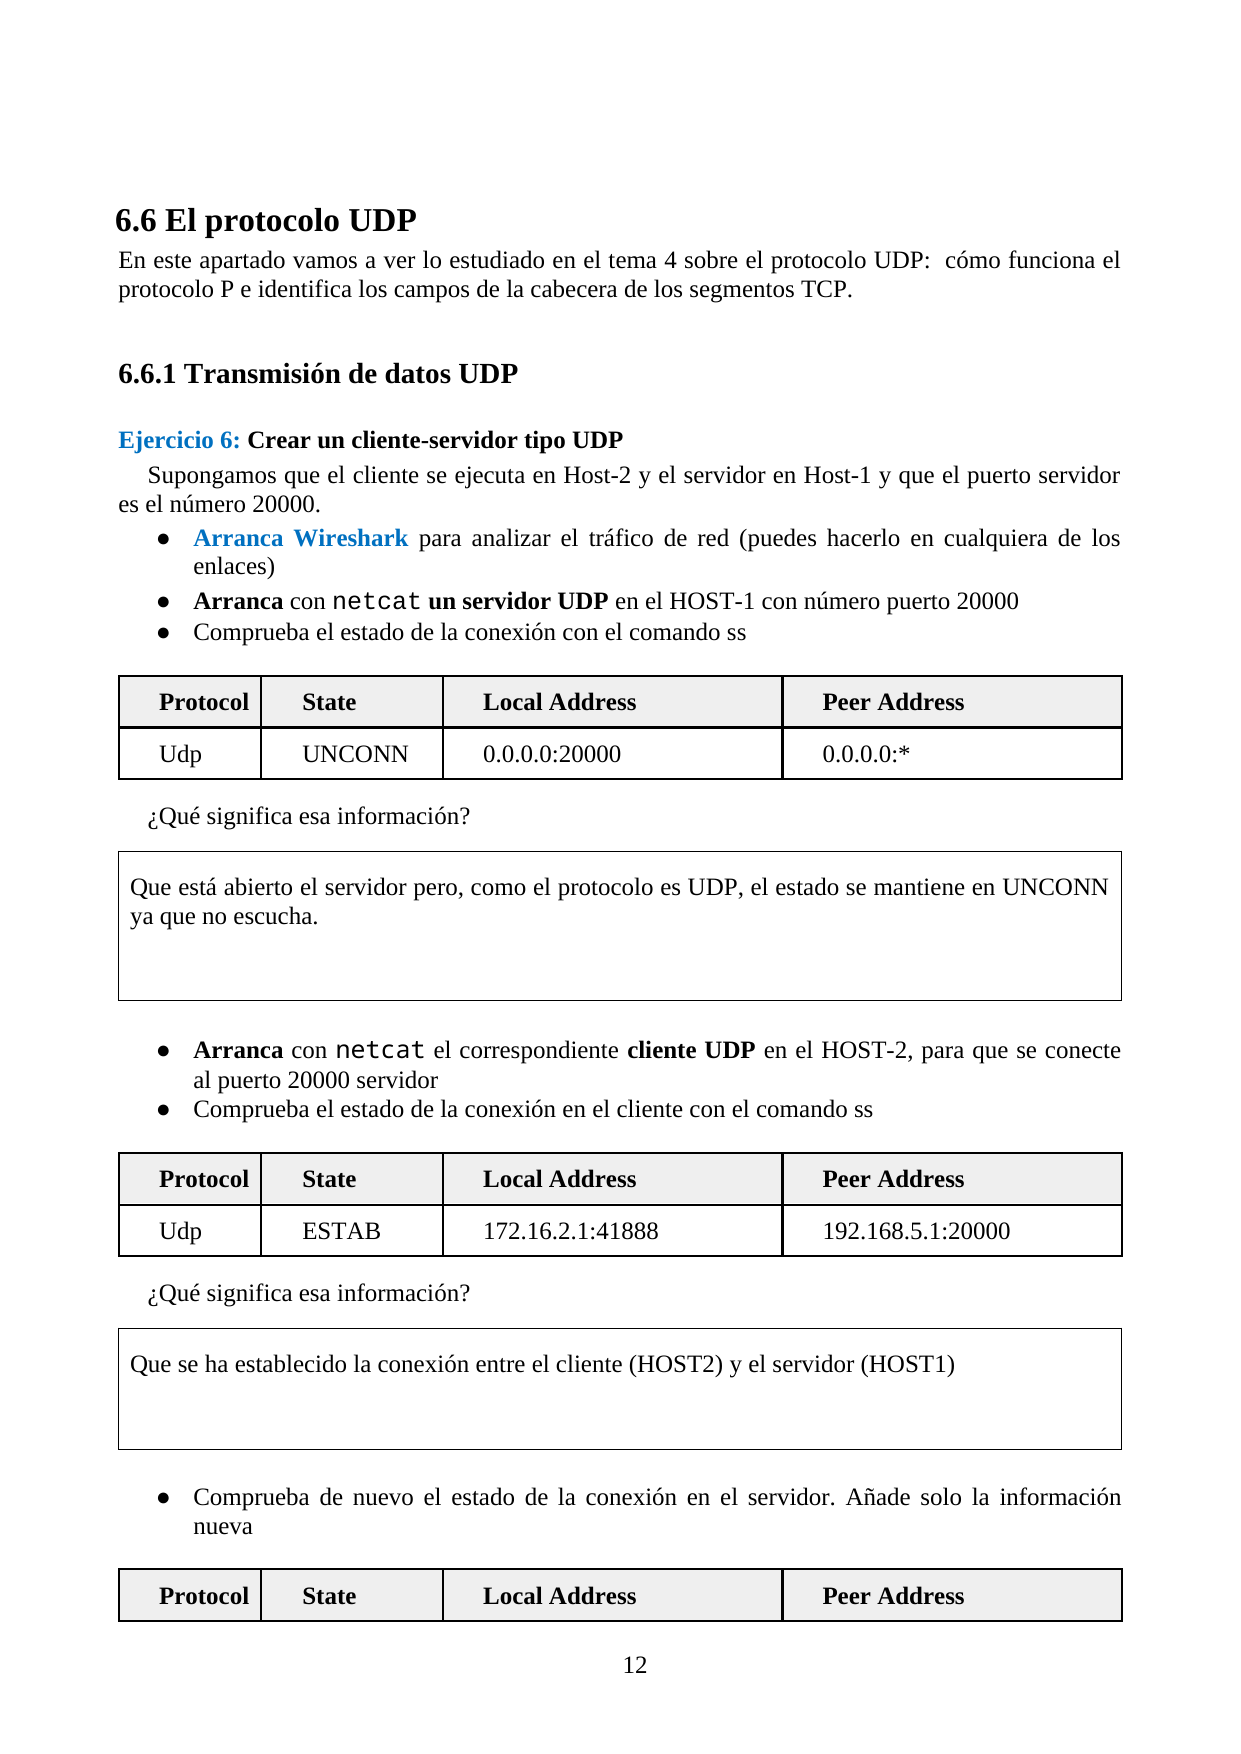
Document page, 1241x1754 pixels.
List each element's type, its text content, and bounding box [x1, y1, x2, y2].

subtitle 6.6 El protocolo UDP [115, 201, 1122, 239]
table_header State [262, 1154, 442, 1203]
table_header Peer Address [784, 677, 1121, 726]
list Arranca Wireshark para analizar el tráfico de red (puedes hacerlo en cualquiera de los enlaces) [156, 523, 1122, 580]
table_cell Udp [120, 729, 260, 778]
table_cell 0.0.0.0:* [784, 729, 1121, 778]
table_header State [262, 1570, 442, 1620]
table_header Local Address [444, 1570, 781, 1620]
list Arranca con netcat el correspondiente cliente UDP en el HOST-2, para que se conecte al puerto 20000 servidor [156, 1032, 1122, 1094]
table_header Protocol [120, 1154, 260, 1203]
table_header Local Address [444, 677, 781, 726]
list Comprueba el estado de la conexión en el cliente con el comando ss [156, 1094, 1122, 1123]
list Arranca con netcat un servidor UDP en el HOST-1 con número puerto 20000 [156, 586, 1122, 617]
table_header Peer Address [784, 1570, 1121, 1620]
text Supongamos que el cliente se ejecuta en Host-2 y el servidor en Host-1 y que el puerto servidor es el número 20000. [118, 460, 1122, 517]
table_cell 172.16.2.1:41888 [444, 1206, 781, 1255]
text En este apartado vamos a ver lo estudiado en el tema 4 sobre el protocolo UDP: cómo funciona el protocolo P e identifica los campos de la cabecera de los segmentos TCP. [118, 245, 1122, 303]
table_header Protocol [120, 1570, 260, 1620]
subtitle 6.6.1 Transmisión de datos UDP [118, 356, 1122, 390]
text ¿Qué significa esa información? [118, 1278, 1122, 1307]
list Comprueba de nuevo el estado de la conexión en el servidor. Añade solo la información nueva [156, 1482, 1122, 1539]
table_header Protocol [120, 677, 260, 726]
table_header Peer Address [784, 1154, 1121, 1203]
table_cell 0.0.0.0:20000 [444, 729, 781, 778]
table_cell Udp [120, 1206, 260, 1255]
text ¿Qué significa esa información? [118, 801, 1122, 830]
table_header Que está abierto el servidor pero, como el protocolo es UDP, el estado se mantiene en UNCONN ya que no escucha. [119, 852, 1121, 1000]
table_cell 192.168.5.1:20000 [784, 1206, 1121, 1255]
table_cell ESTAB [262, 1206, 442, 1255]
table_header State [262, 677, 442, 726]
list Comprueba el estado de la conexión con el comando ss [156, 617, 1122, 646]
table_header Que se ha establecido la conexión entre el cliente (HOST2) y el servidor (HOST1) [119, 1329, 1121, 1449]
table_header Local Address [444, 1154, 781, 1203]
table_cell UNCONN [262, 729, 442, 778]
text Ejercicio 6: Crear un cliente-servidor tipo UDP [118, 425, 1122, 454]
